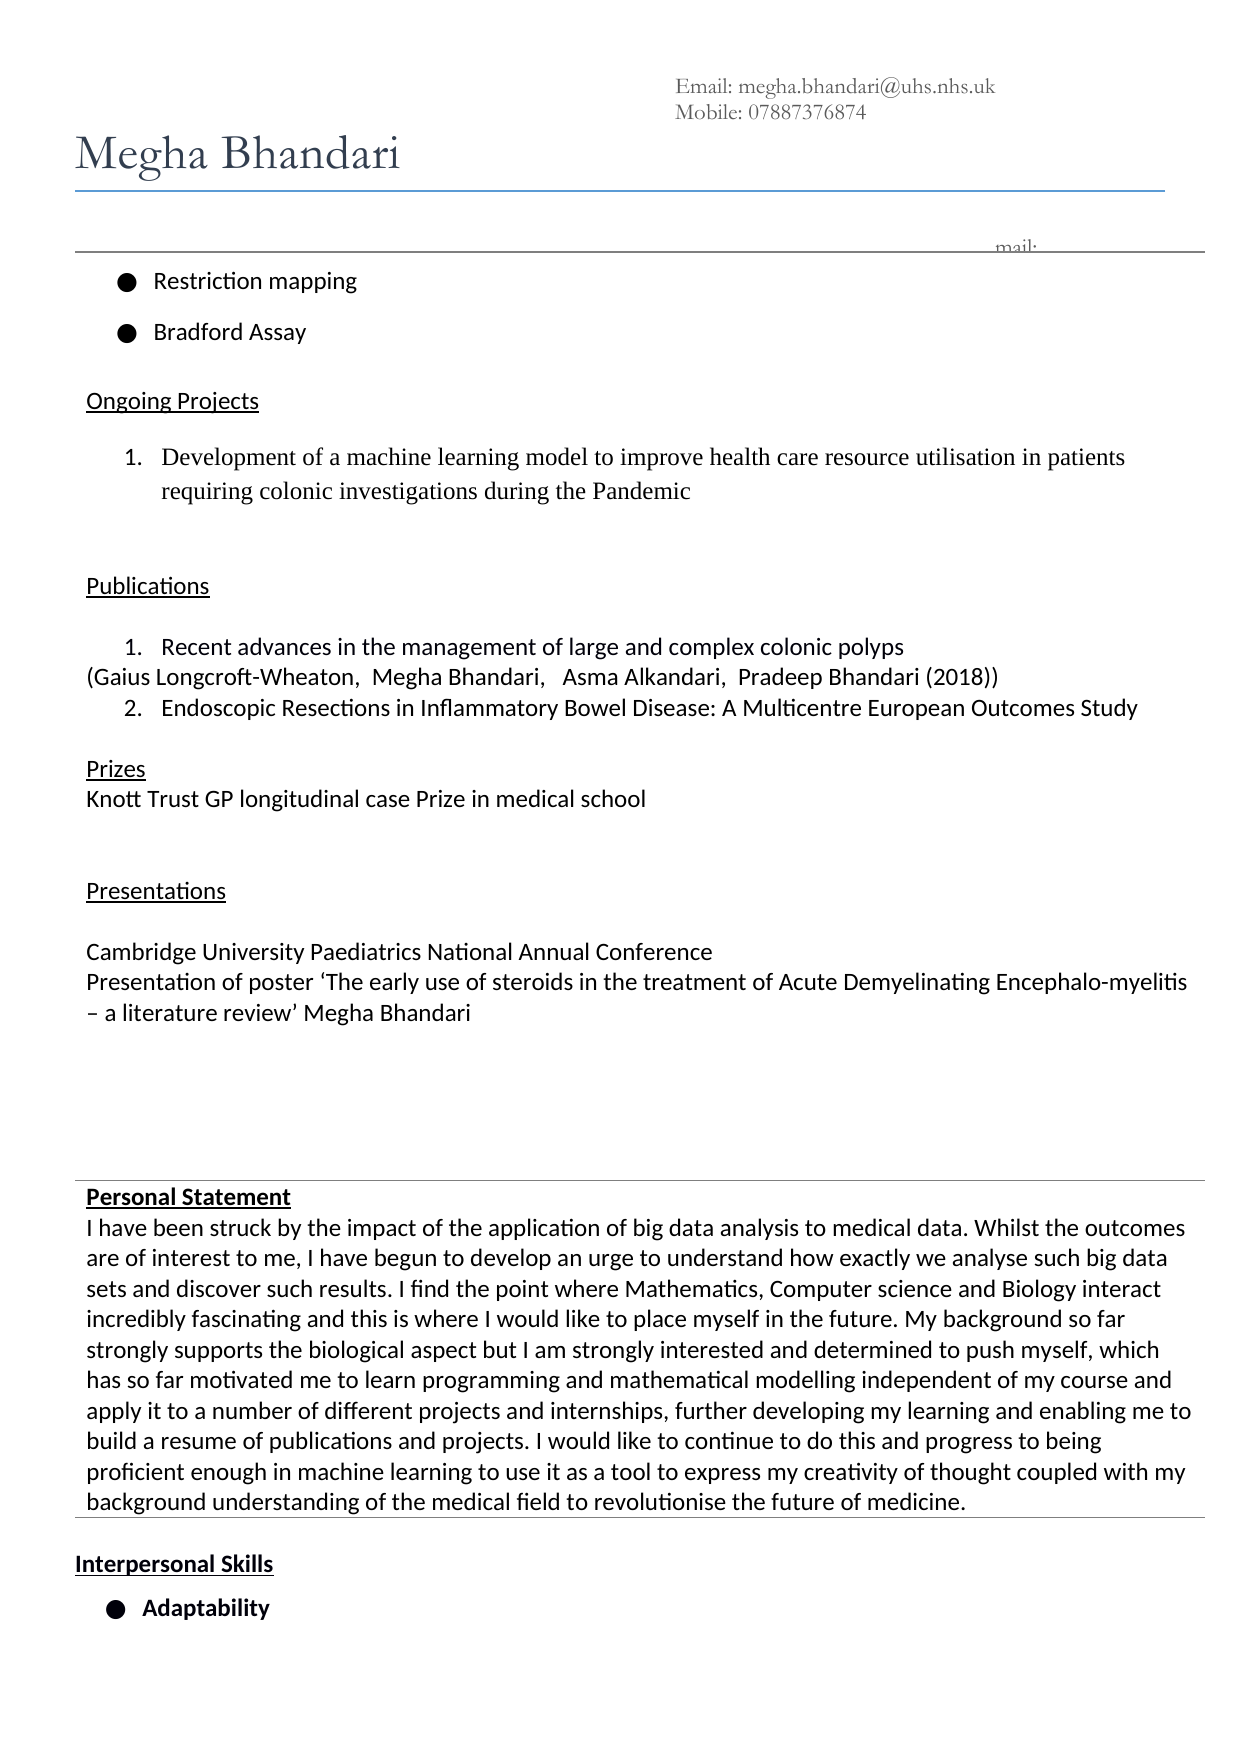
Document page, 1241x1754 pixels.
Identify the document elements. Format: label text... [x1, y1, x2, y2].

list Adaptability [104, 1579, 1165, 1630]
text Interpersonal Skills [75, 1548, 1165, 1579]
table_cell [75, 253, 1205, 1180]
table_cell Personal Statement I have been struck by the impact of the application of big data analysis to medical data. Whilst the outcomes are of interest to me, I have begun to develop an urge to understand how exactly we analyse such big data sets and discover such results. I find the point where Mathematics, Computer science and Biology interact incredibly fascinating and this is where I would like to place myself in the future. My background so far strongly supports the biological aspect but I am strongly interested and determined to push myself, which has so far motivated me to learn programming and mathematical modelling independent of my course and apply it to a number of different projects and internships, further developing my learning and enabling me to build a resume of publications and projects. I would like to continue to do this and progress to being proficient enough in machine learning to use it as a tool to express my creativity of thought coupled with my background understanding of the medical field to revolutionise the future of medicine. [75, 1181, 1205, 1517]
